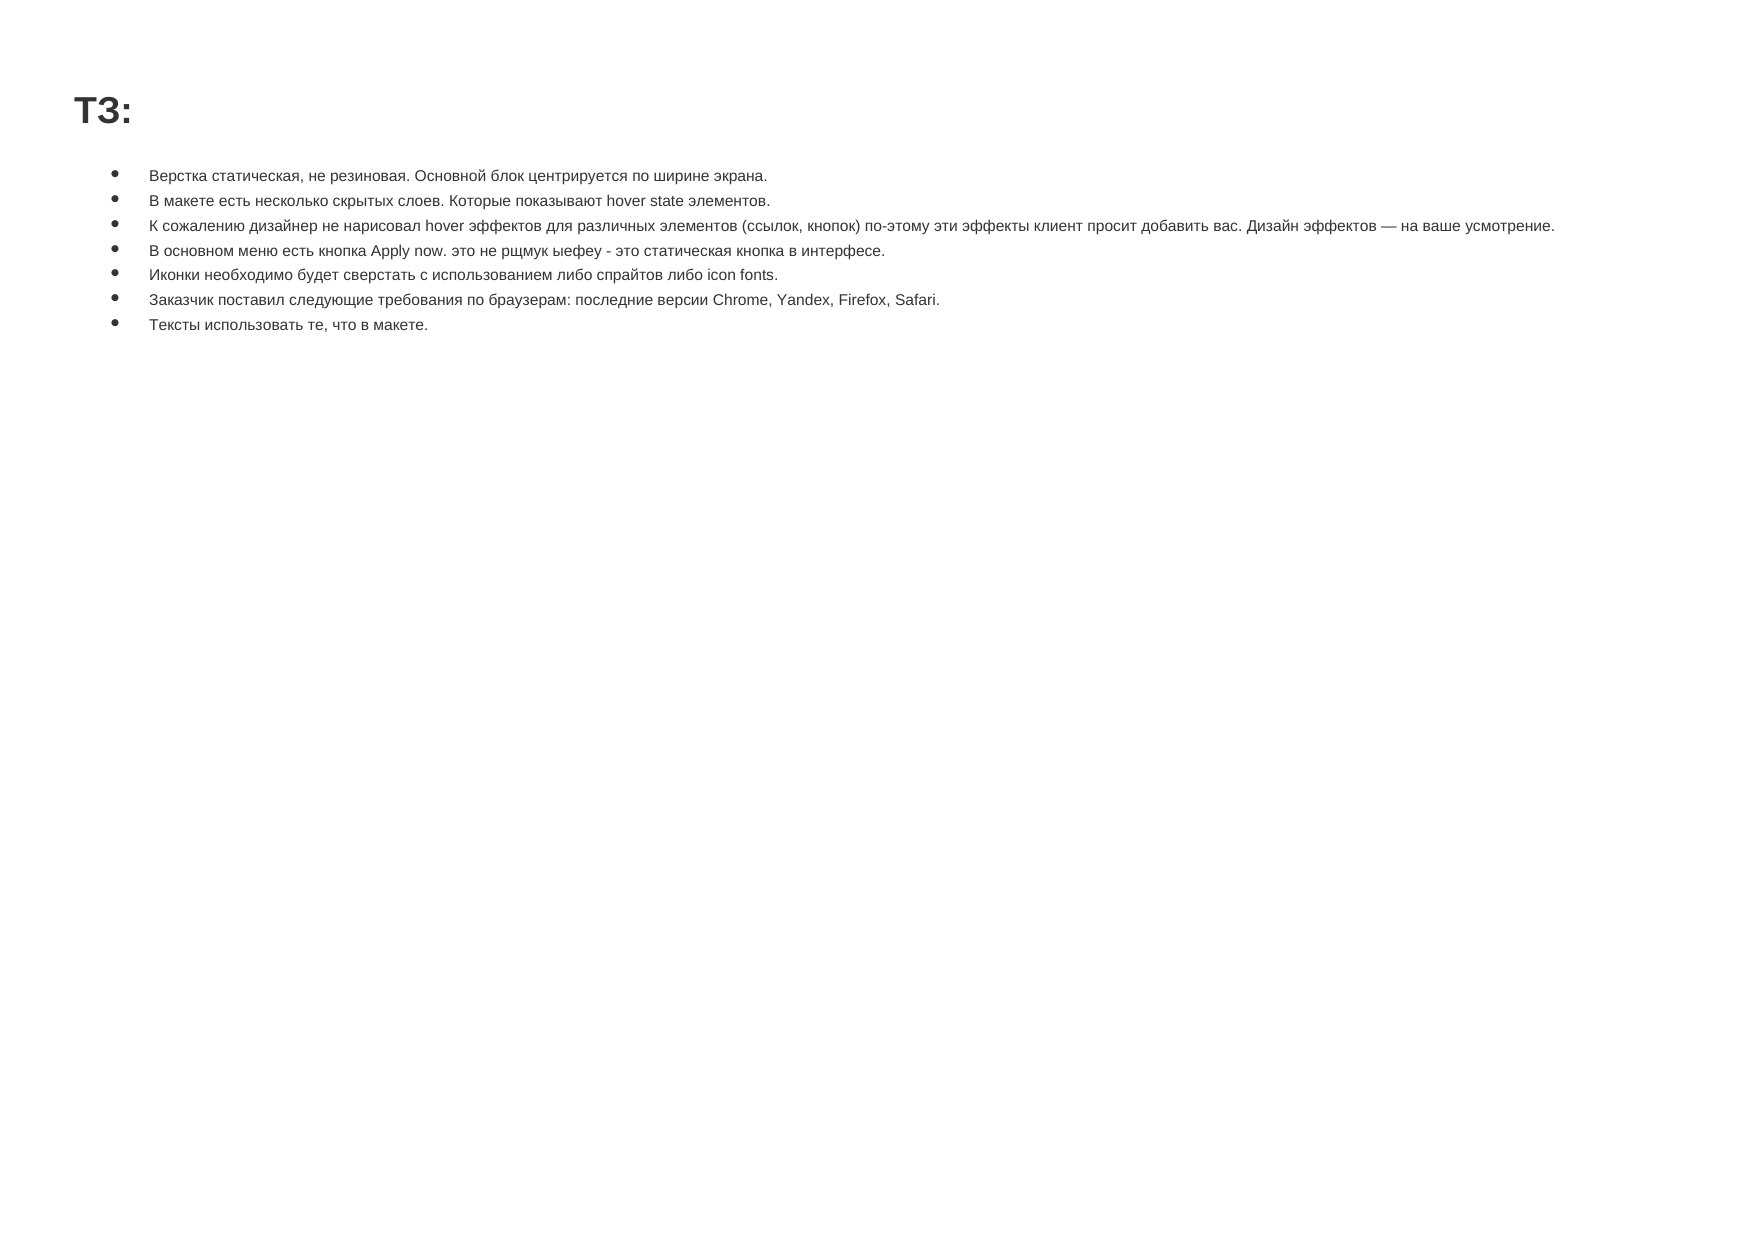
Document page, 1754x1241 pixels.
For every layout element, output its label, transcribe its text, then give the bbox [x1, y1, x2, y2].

list Верстка статическая, не резиновая. Основной блок центрируется по ширине экрана. [111, 161, 1665, 186]
list В макете есть несколько скрытых слоев. Которые показывают hover state элементов. [111, 186, 1665, 211]
list Тексты использовать те, что в макете. [111, 310, 1665, 335]
text ТЗ: [74, 88, 1665, 132]
list Иконки необходимо будет сверстать с использованием либо спрайтов либо icon fonts. [111, 260, 1665, 285]
list К сожалению дизайнер не нарисовал hover эффектов для различных элементов (ссылок, кнопок) по-этому эти эффекты клиент просит добавить вас. Дизайн эффектов — на ваше усмотрение. [111, 211, 1665, 236]
list Заказчик поставил следующие требования по браузерам: последние версии Chrome, Yandex, Firefox, Safari. [111, 285, 1665, 310]
list В основном меню есть кнопка Apply now. это не рщмук ыефеу - это статическая кнопка в интерфесе. [111, 236, 1665, 260]
